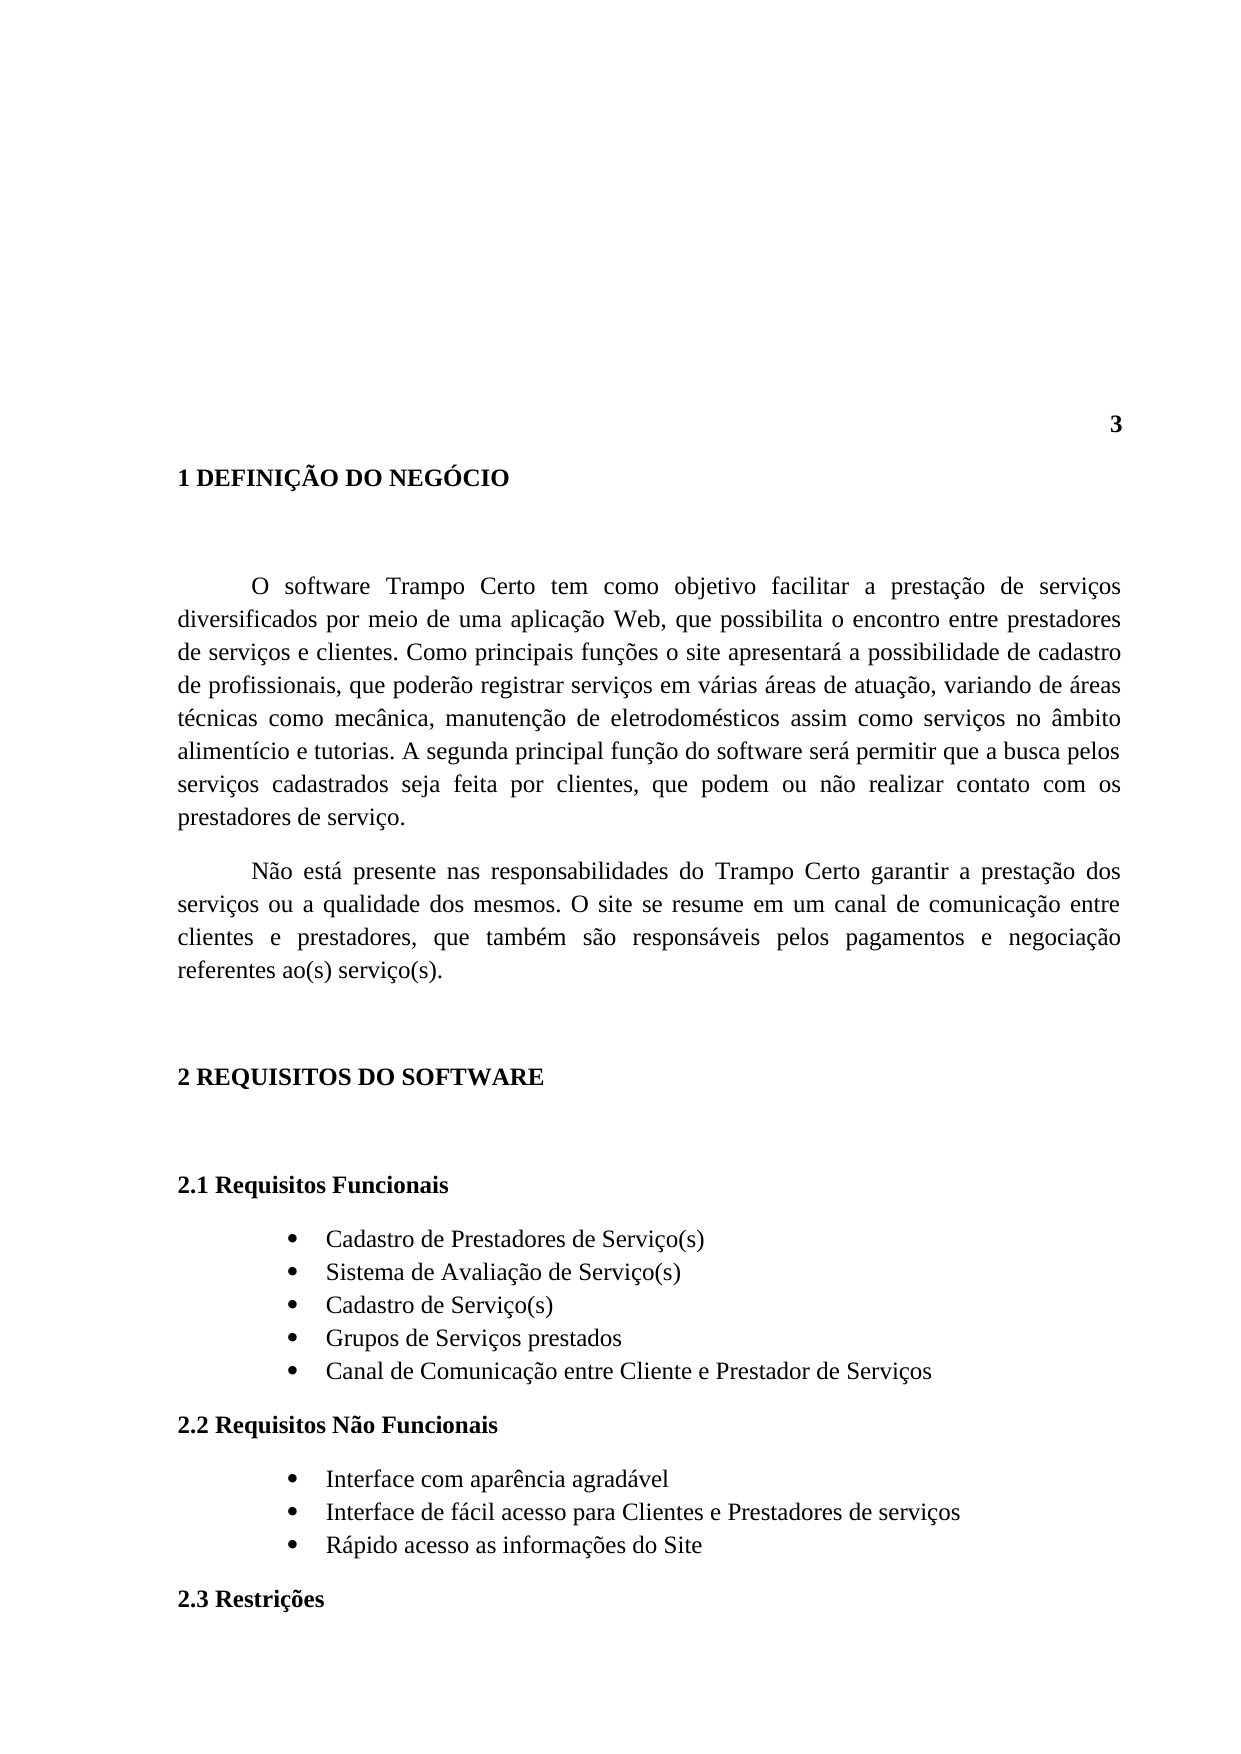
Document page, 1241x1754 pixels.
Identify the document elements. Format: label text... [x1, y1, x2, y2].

list Cadastro de Prestadores de Serviço(s) [288, 1224, 1122, 1253]
list Rápido acesso as informações do Site [288, 1530, 1122, 1559]
text 3 [177, 409, 1122, 438]
text 2.1 Requisitos Funcionais [177, 1170, 1122, 1199]
list Grupos de Serviços prestados [288, 1323, 1122, 1352]
list Cadastro de Serviço(s) [288, 1290, 1122, 1319]
list Canal de Comunicação entre Cliente e Prestador de Serviços [288, 1356, 1122, 1385]
list Interface de fácil acesso para Clientes e Prestadores de serviços [288, 1497, 1122, 1526]
text 2.2 Requisitos Não Funcionais [177, 1410, 1122, 1439]
text Não está presente nas responsabilidades do Trampo Certo garantir a prestação dos serviços ou a qualidade dos mesmos. O site se resume em um canal de comunicação entre clientes e prestadores, que também são responsáveis pelos pagamentos e negociação referentes ao(s) serviço(s). [177, 856, 1122, 983]
text O software Trampo Certo tem como objetivo facilitar a prestação de serviços diversificados por meio de uma aplicação Web, que possibilita o encontro entre prestadores de serviços e clientes. Como principais funções o site apresentará a possibilidade de cadastro de profissionais, que poderão registrar serviços em várias áreas de atuação, variando de áreas técnicas como mecânica, manutenção de eletrodomésticos assim como serviços no âmbito alimentício e tutorias. A segunda principal função do software será permitir que a busca pelos serviços cadastrados seja feita por clientes, que podem ou não realizar contato com os prestadores de serviço. [177, 571, 1122, 831]
text 1 DEFINIÇÃO DO NEGÓCIO [177, 463, 1122, 492]
list Sistema de Avaliação de Serviço(s) [288, 1257, 1122, 1286]
list Interface com aparência agradável [288, 1464, 1122, 1493]
text 2 REQUISITOS DO SOFTWARE [177, 1062, 1122, 1091]
text 2.3 Restrições [177, 1584, 1122, 1612]
